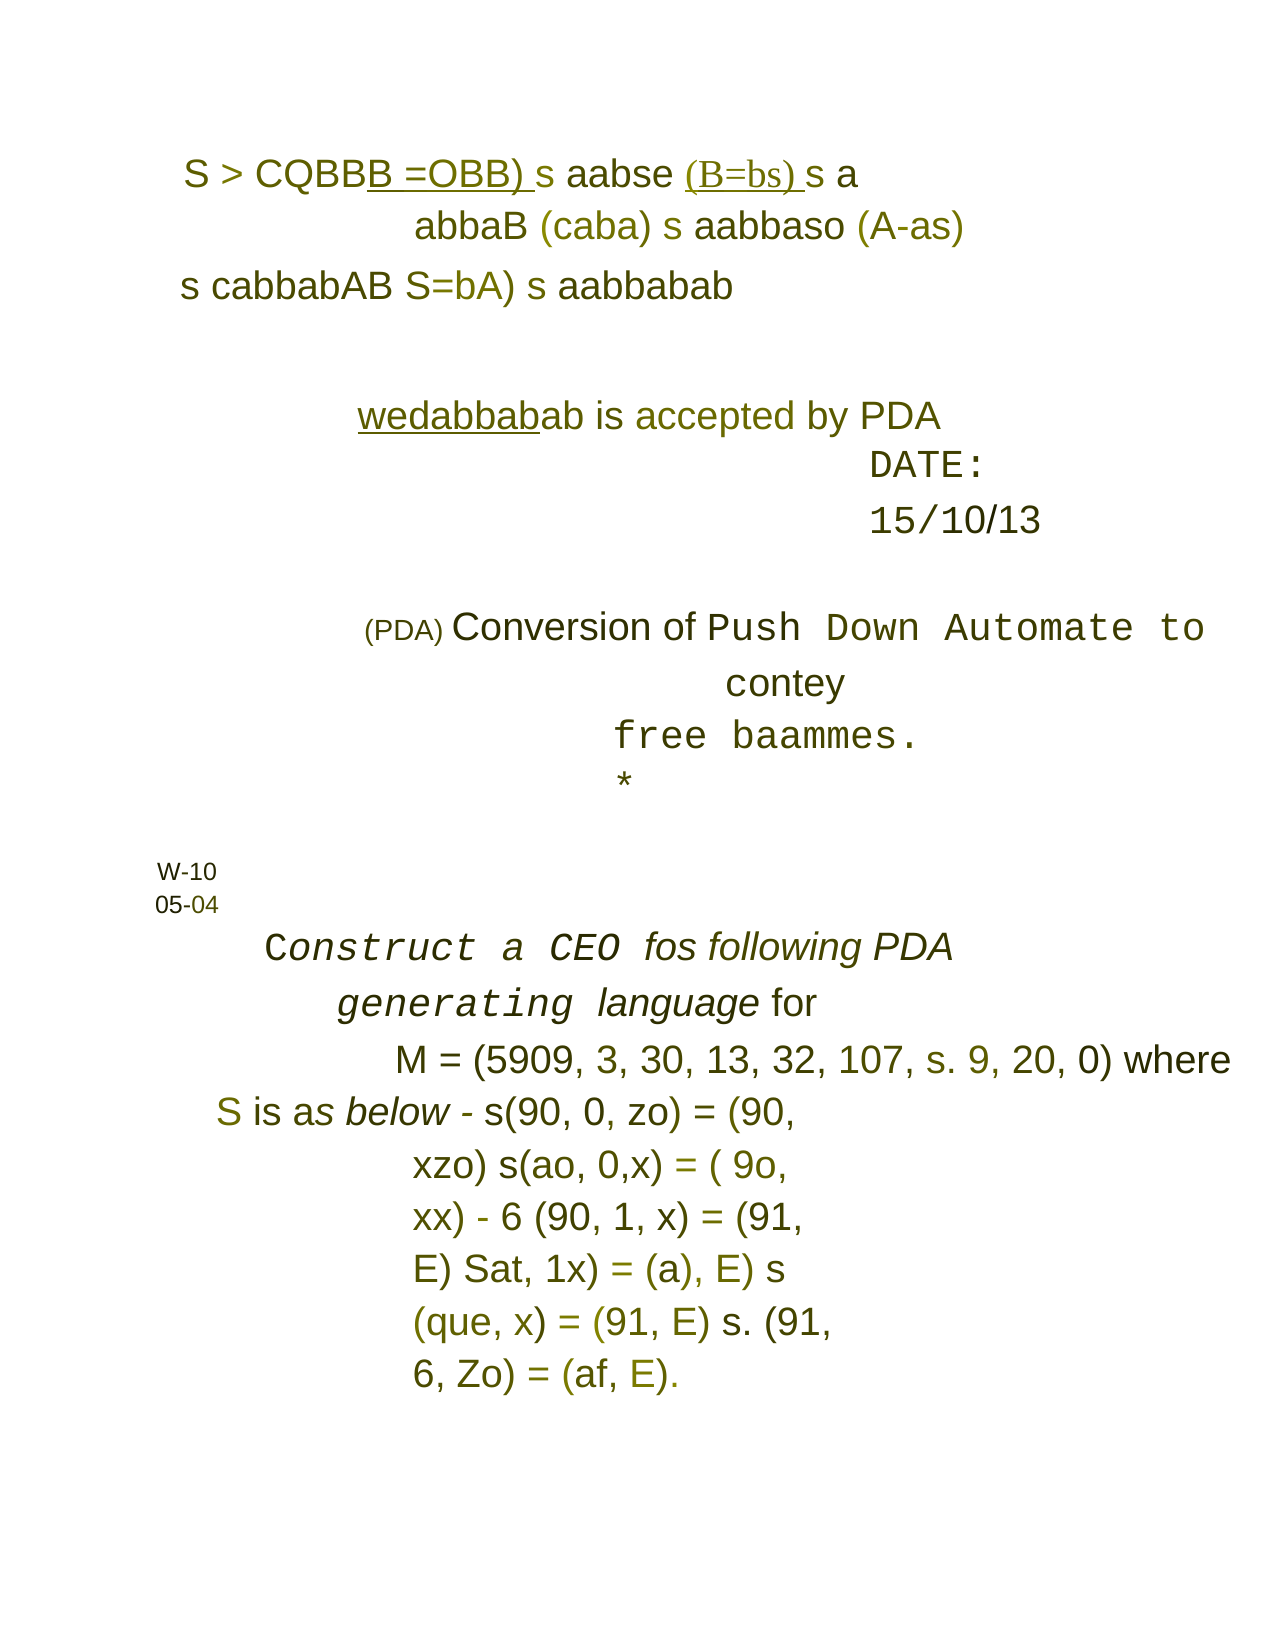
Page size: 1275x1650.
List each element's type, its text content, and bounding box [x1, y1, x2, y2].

text DATE: 15/10/13 [869, 444, 1146, 545]
text S > CQBBB =OBB) s aabse (B=bs) s a abbaB (caba) s aabbaso (A-as) [183, 150, 972, 248]
text S is as below - s(90, 0, zo) = (90, xzo) s(ao, 0,x) = ( 9o, xx) - 6 (90, 1, x) = (91, E) Sat, 1x) = (a), E) s (que, x) = (91, E) s. (91, 6, Zo) = (af, E). [216, 1088, 851, 1396]
text (PDA) Conversion of Push Down Automate to contey [343, 604, 1226, 709]
text wedabbabab is accepted by PDA [357, 392, 1044, 438]
text W-10 05-04 [136, 857, 238, 919]
text Construct a CEO fos following PDA [264, 923, 986, 972]
text generating language for [336, 979, 821, 1029]
text M = (5909, 3, 30, 13, 32, 107, s. 9, 20, 0) where [394, 1036, 1255, 1082]
text free baammes. * [612, 716, 927, 812]
text s cabbabAB S=bA) s aabbabab [180, 262, 984, 307]
